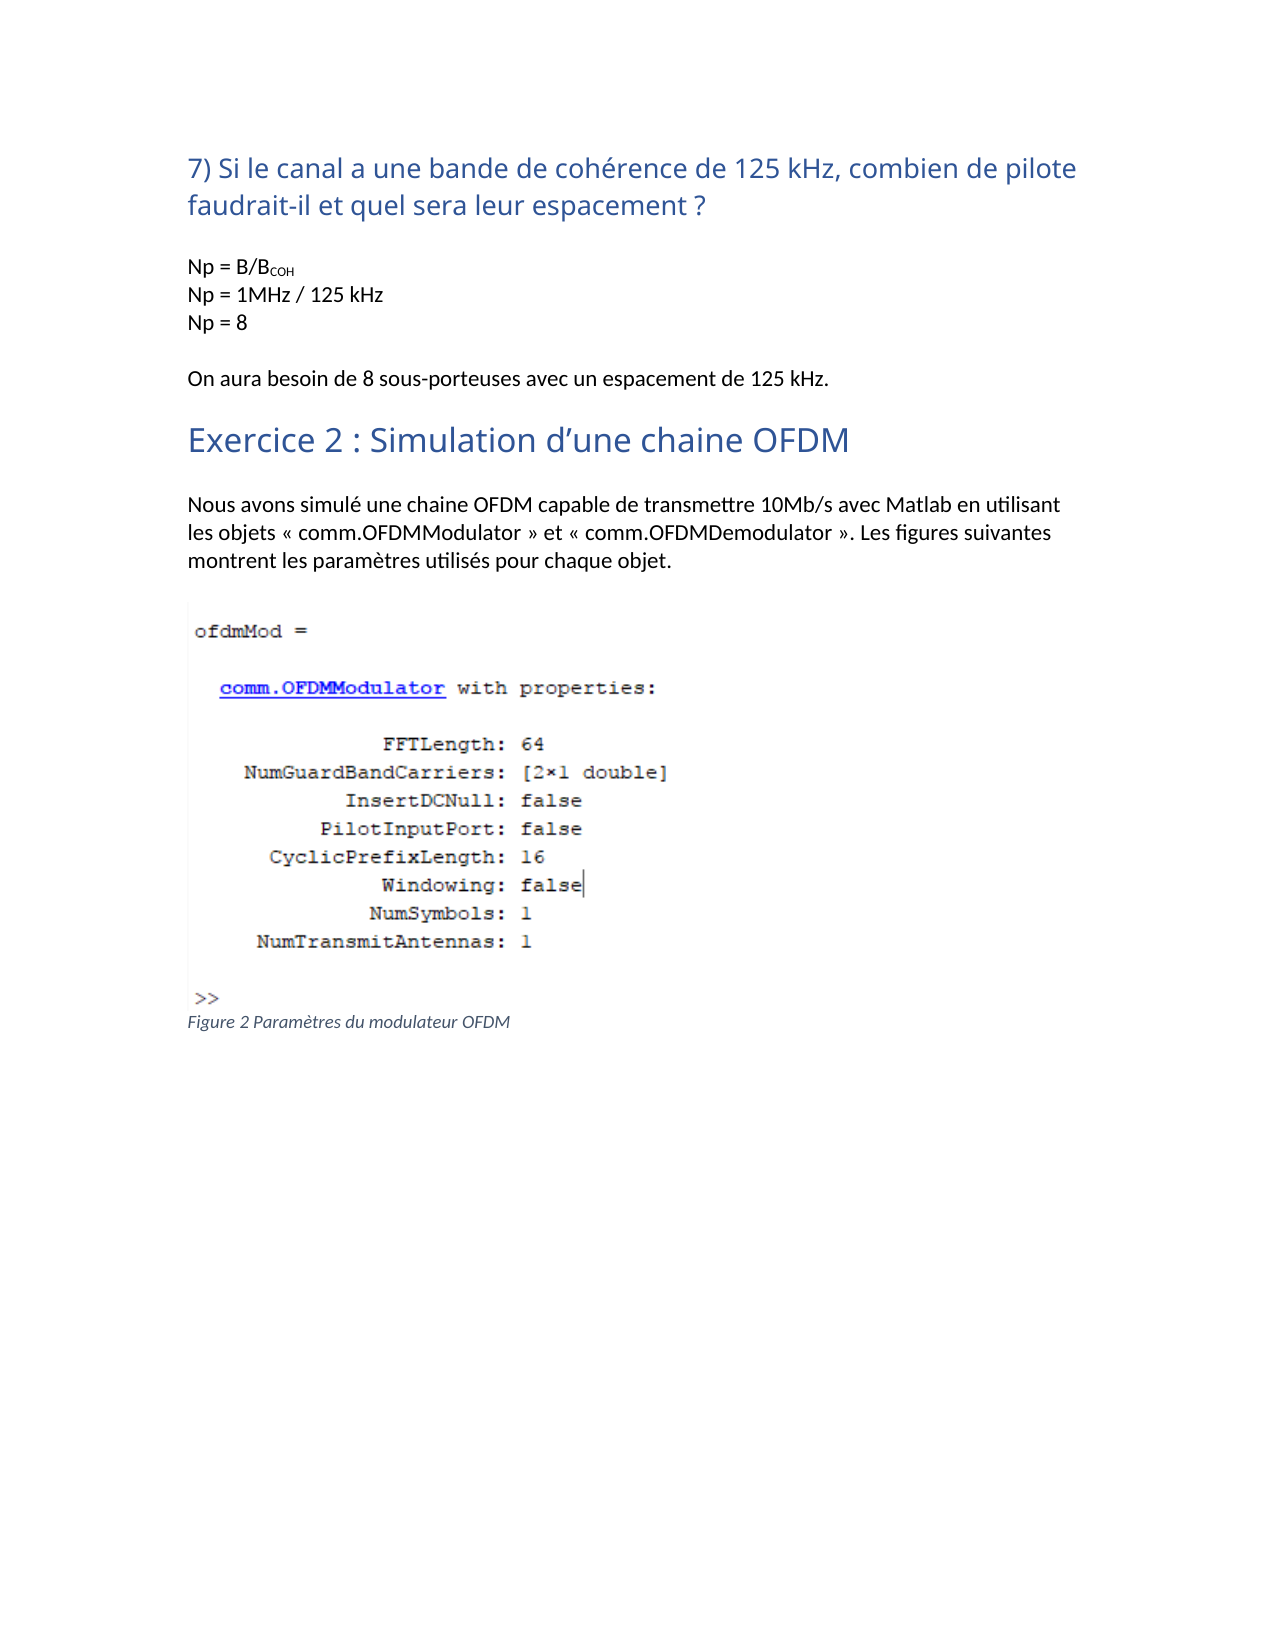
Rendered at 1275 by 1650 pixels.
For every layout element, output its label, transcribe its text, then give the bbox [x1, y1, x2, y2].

subtitle 7) Si le canal a une bande de cohérence de 125 kHz, combien de pilote faudrait-il et quel sera leur espacement ? [187, 150, 1087, 224]
text Np = 8 [187, 308, 1087, 336]
text Np = 1MHz / 125 kHz [187, 280, 1087, 308]
text Np = B/BCOH [187, 252, 1087, 280]
picture [187, 602, 821, 1011]
text On aura besoin de 8 sous-porteuses avec un espacement de 125 kHz. [187, 364, 1087, 392]
subtitle Exercice 2 : Simulation d’une chaine OFDM [187, 417, 1087, 462]
text Nous avons simulé une chaine OFDM capable de transmettre 10Mb/s avec Matlab en utilisant les objets « comm.OFDMModulator » et « comm.OFDMDemodulator ». Les figures suivantes montrent les paramètres utilisés pour chaque objet. [187, 490, 1087, 574]
